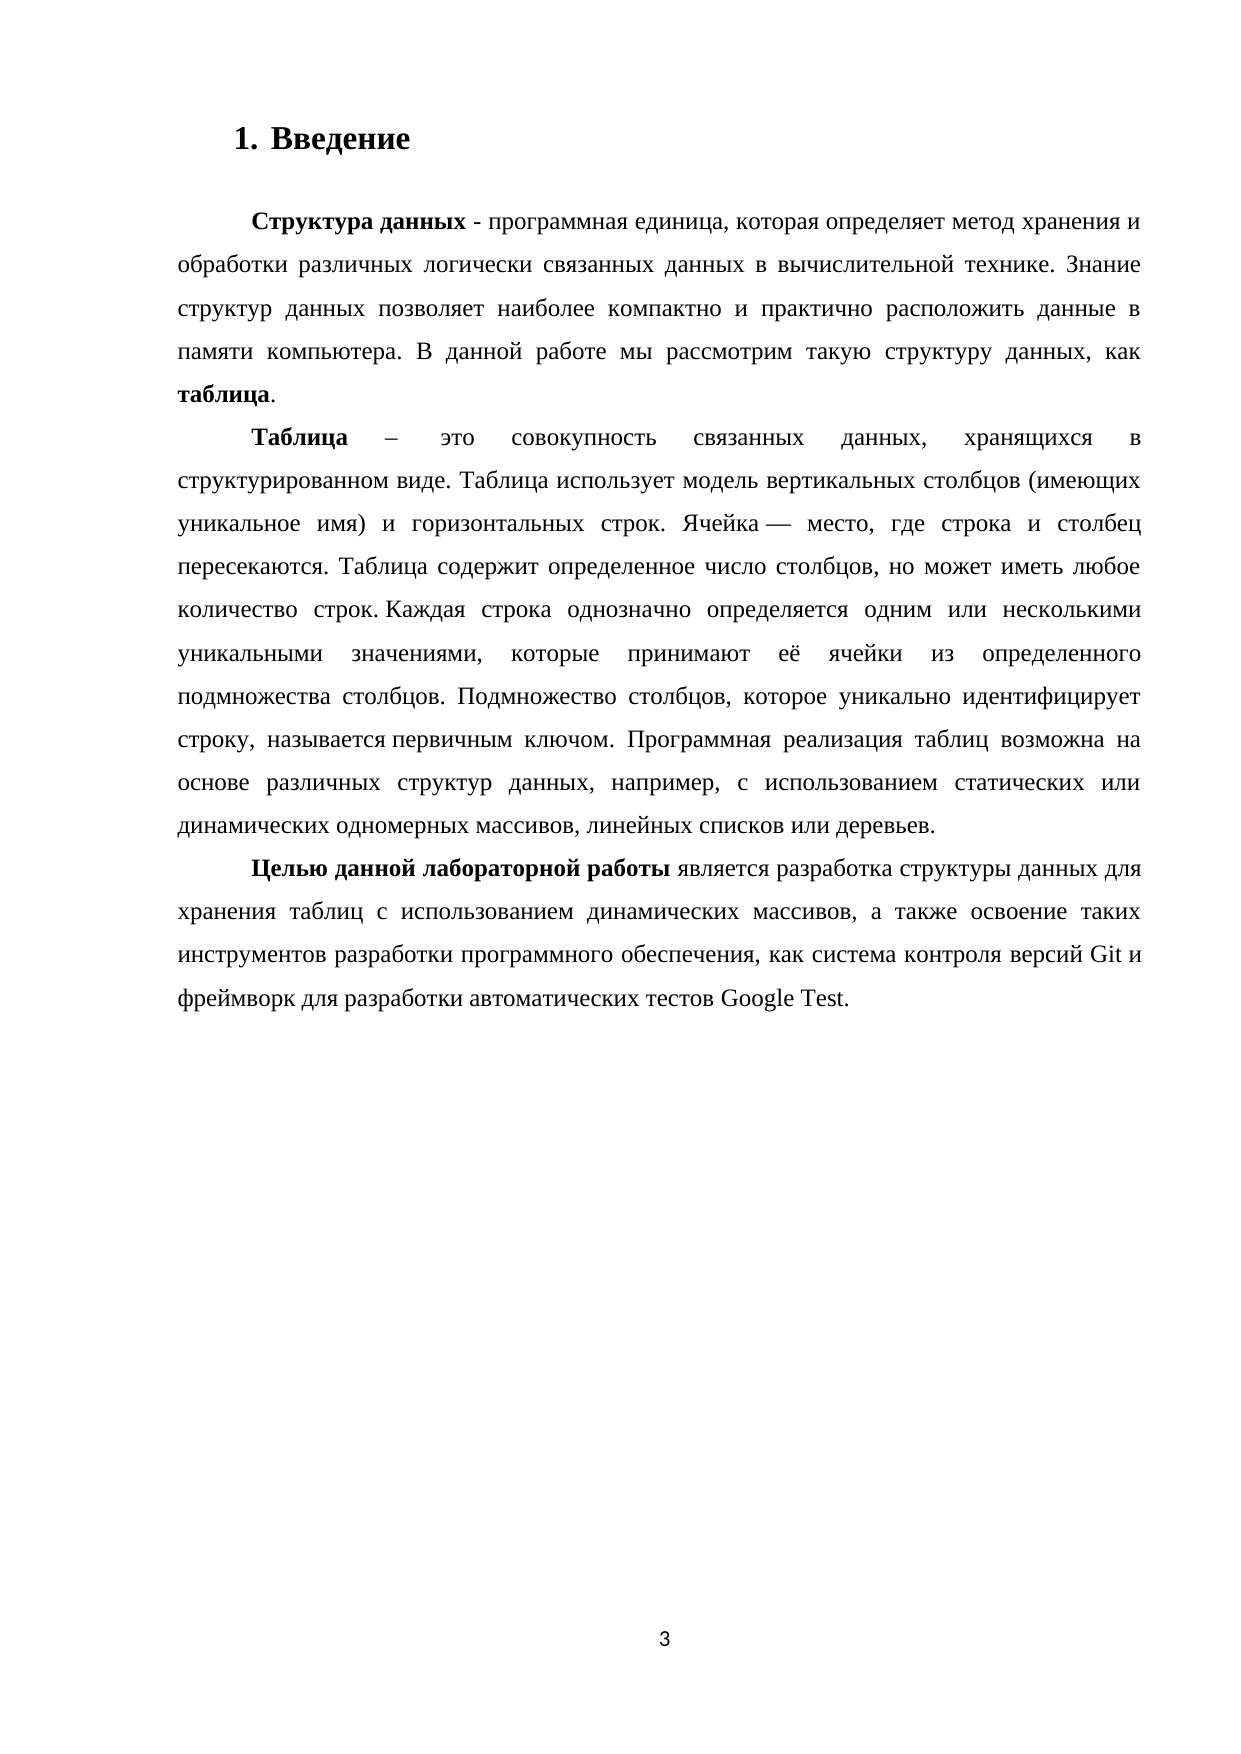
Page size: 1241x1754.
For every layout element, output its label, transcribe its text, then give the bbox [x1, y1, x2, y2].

subtitle Введение [233, 118, 1152, 156]
text Таблица – это совокупность связанных данных, хранящихся в структурированном виде. Таблица использует модель вертикальных столбцов (имеющих уникальное имя) и горизонтальных строк. Ячейка — место, где строка и столбец пересекаются. Таблица содержит определенное число столбцов, но может иметь любое количество строк. Каждая строка однозначно определяется одним или несколькими уникальными значениями, которые принимают её ячейки из определенного подмножества столбцов. Подмножество столбцов, которое уникально идентифицирует строку, называется первичным ключом. Программная реализация таблиц возможна на основе различных структур данных, например, с использованием статических или динамических одномерных массивов, линейных списков или деревьев. [177, 422, 1142, 839]
text Структура данных - программная единица, которая определяет метод хранения и обработки различных логически связанных данных в вычислительной технике. Знание структур данных позволяет наиболее компактно и практично расположить данные в памяти компьютера. В данной работе мы рассмотрим такую структуру данных, как таблица. [177, 206, 1142, 408]
text Целью данной лабораторной работы является разработка структуры данных для хранения таблиц с использованием динамических массивов, а также освоение таких инструментов разработки программного обеспечения, как система контроля версий Git и фреймворк для разработки автоматических тестов Google Test. [177, 853, 1142, 1011]
